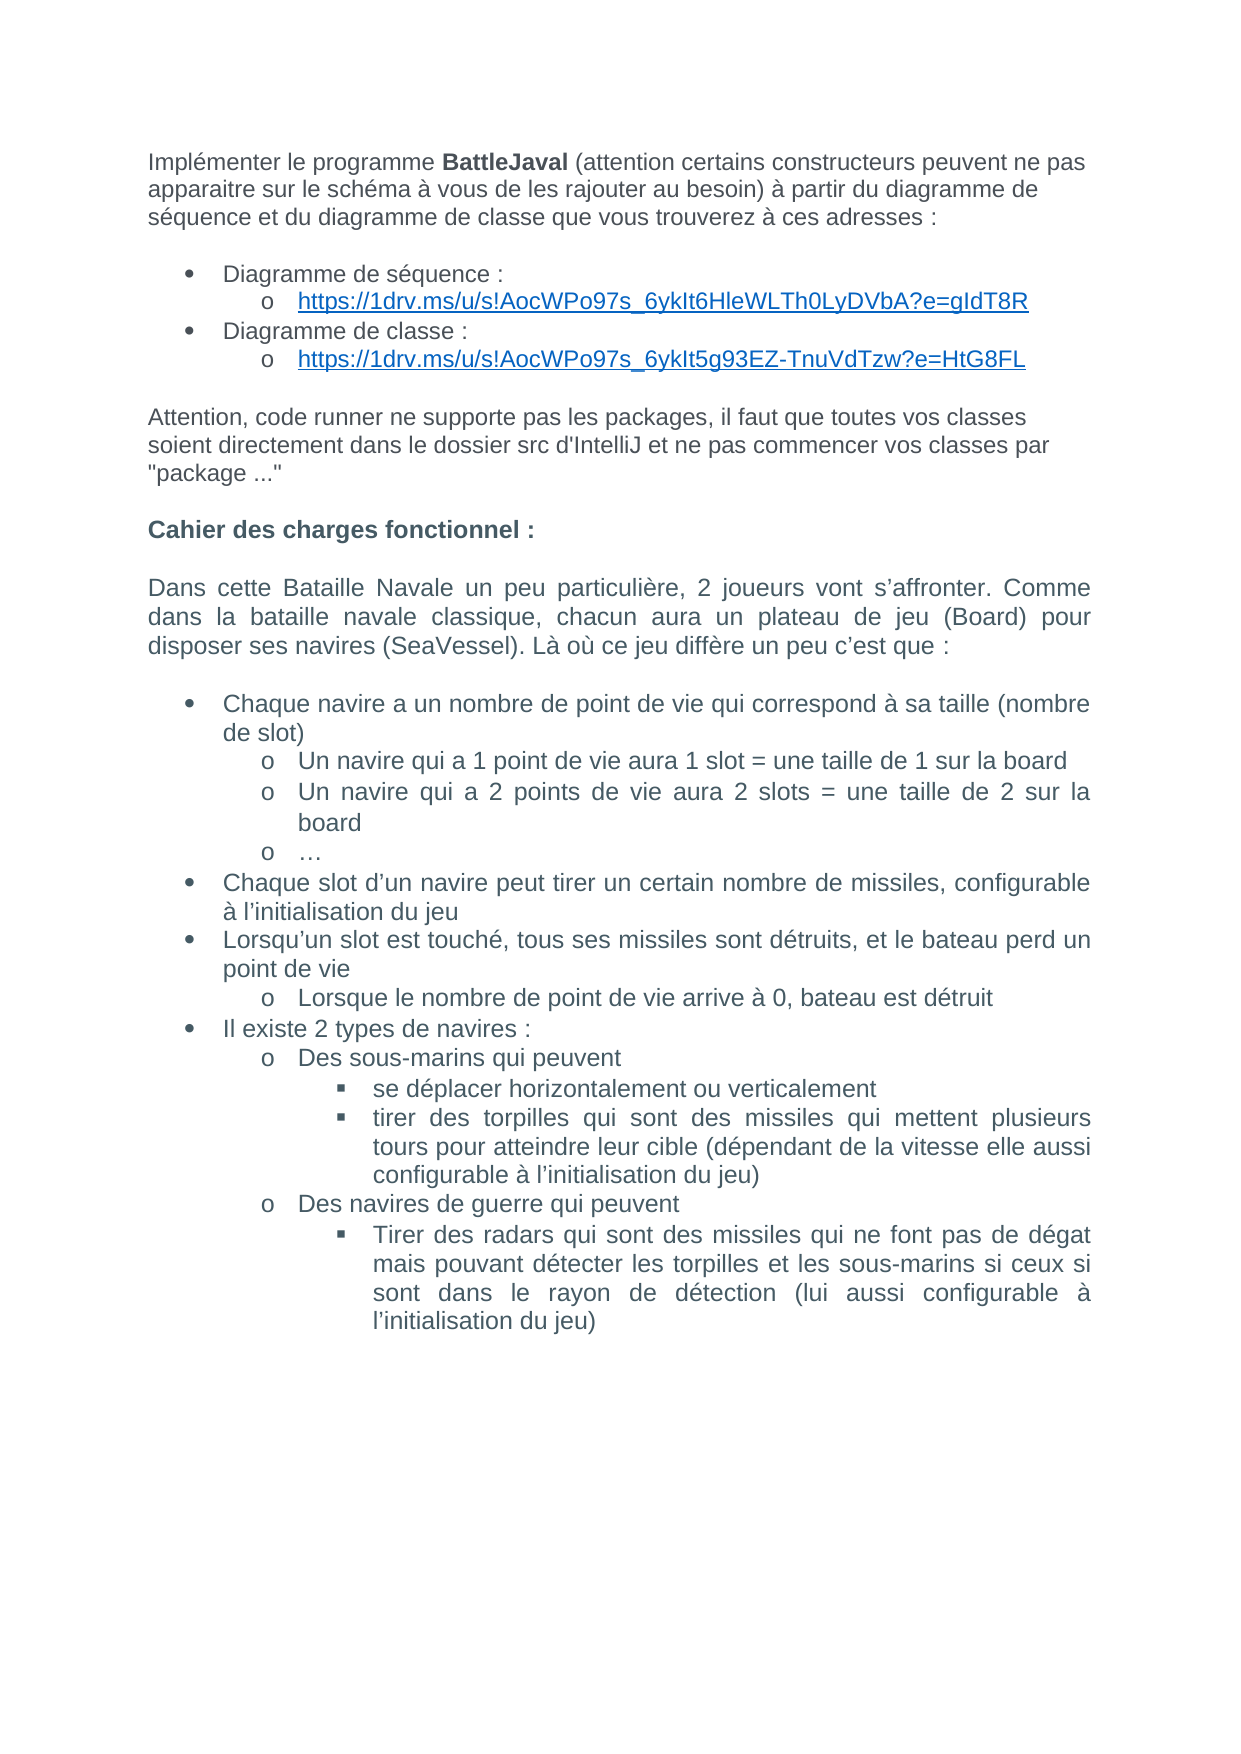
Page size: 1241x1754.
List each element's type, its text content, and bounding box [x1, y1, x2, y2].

text Attention, code runner ne supporte pas les packages, il faut que toutes vos classes soient directement dans le dossier src d'IntelliJ et ne pas commencer vos classes par "package ..." [148, 403, 1093, 486]
list se déplacer horizontalement ou verticalement [335, 1074, 1093, 1103]
list Des sous-marins qui peuvent [260, 1043, 1093, 1074]
list … [260, 837, 1093, 868]
list Un navire qui a 2 points de vie aura 2 slots = une taille de 2 sur la board [260, 777, 1093, 837]
list Chaque navire a un nombre de point de vie qui correspond à sa taille (nombre de slot) [185, 689, 1093, 746]
text Dans cette Bataille Navale un peu particulière, 2 joueurs vont s’affronter. Comme dans la bataille navale classique, chacun aura un plateau de jeu (Board) pour disposer ses navires (SeaVessel). Là où ce jeu diffère un peu c’est que : [148, 573, 1093, 659]
list https://1drv.ms/u/s!AocWPo97s_6ykIt6HleWLTh0LyDVbA?e=gIdT8R [260, 287, 1093, 317]
text Cahier des charges fonctionnel : [148, 515, 1093, 544]
list Diagramme de séquence : [185, 259, 1093, 287]
list Des navires de guerre qui peuvent [260, 1189, 1093, 1220]
list Il existe 2 types de navires : [185, 1014, 1093, 1043]
list Un navire qui a 1 point de vie aura 1 slot = une taille de 1 sur la board [260, 746, 1093, 777]
text Implémenter le programme BattleJaval (attention certains constructeurs peuvent ne pas apparaitre sur le schéma à vous de les rajouter au besoin) à partir du diagramme de séquence et du diagramme de classe que vous trouverez à ces adresses : [148, 148, 1093, 230]
list https://1drv.ms/u/s!AocWPo97s_6ykIt5g93EZ-TnuVdTzw?e=HtG8FL [260, 344, 1093, 374]
list Diagramme de classe : [185, 317, 1093, 344]
list Lorsqu’un slot est touché, tous ses missiles sont détruits, et le bateau perd un point de vie [185, 925, 1093, 983]
list Lorsque le nombre de point de vie arrive à 0, bateau est détruit [260, 983, 1093, 1014]
list Tirer des radars qui sont des missiles qui ne font pas de dégat mais pouvant détecter les torpilles et les sous-marins si ceux si sont dans le rayon de détection (lui aussi configurable à l’initialisation du jeu) [335, 1220, 1093, 1335]
list Chaque slot d’un navire peut tirer un certain nombre de missiles, configurable à l’initialisation du jeu [185, 868, 1093, 925]
list tirer des torpilles qui sont des missiles qui mettent plusieurs tours pour atteindre leur cible (dépendant de la vitesse elle aussi configurable à l’initialisation du jeu) [335, 1103, 1093, 1189]
